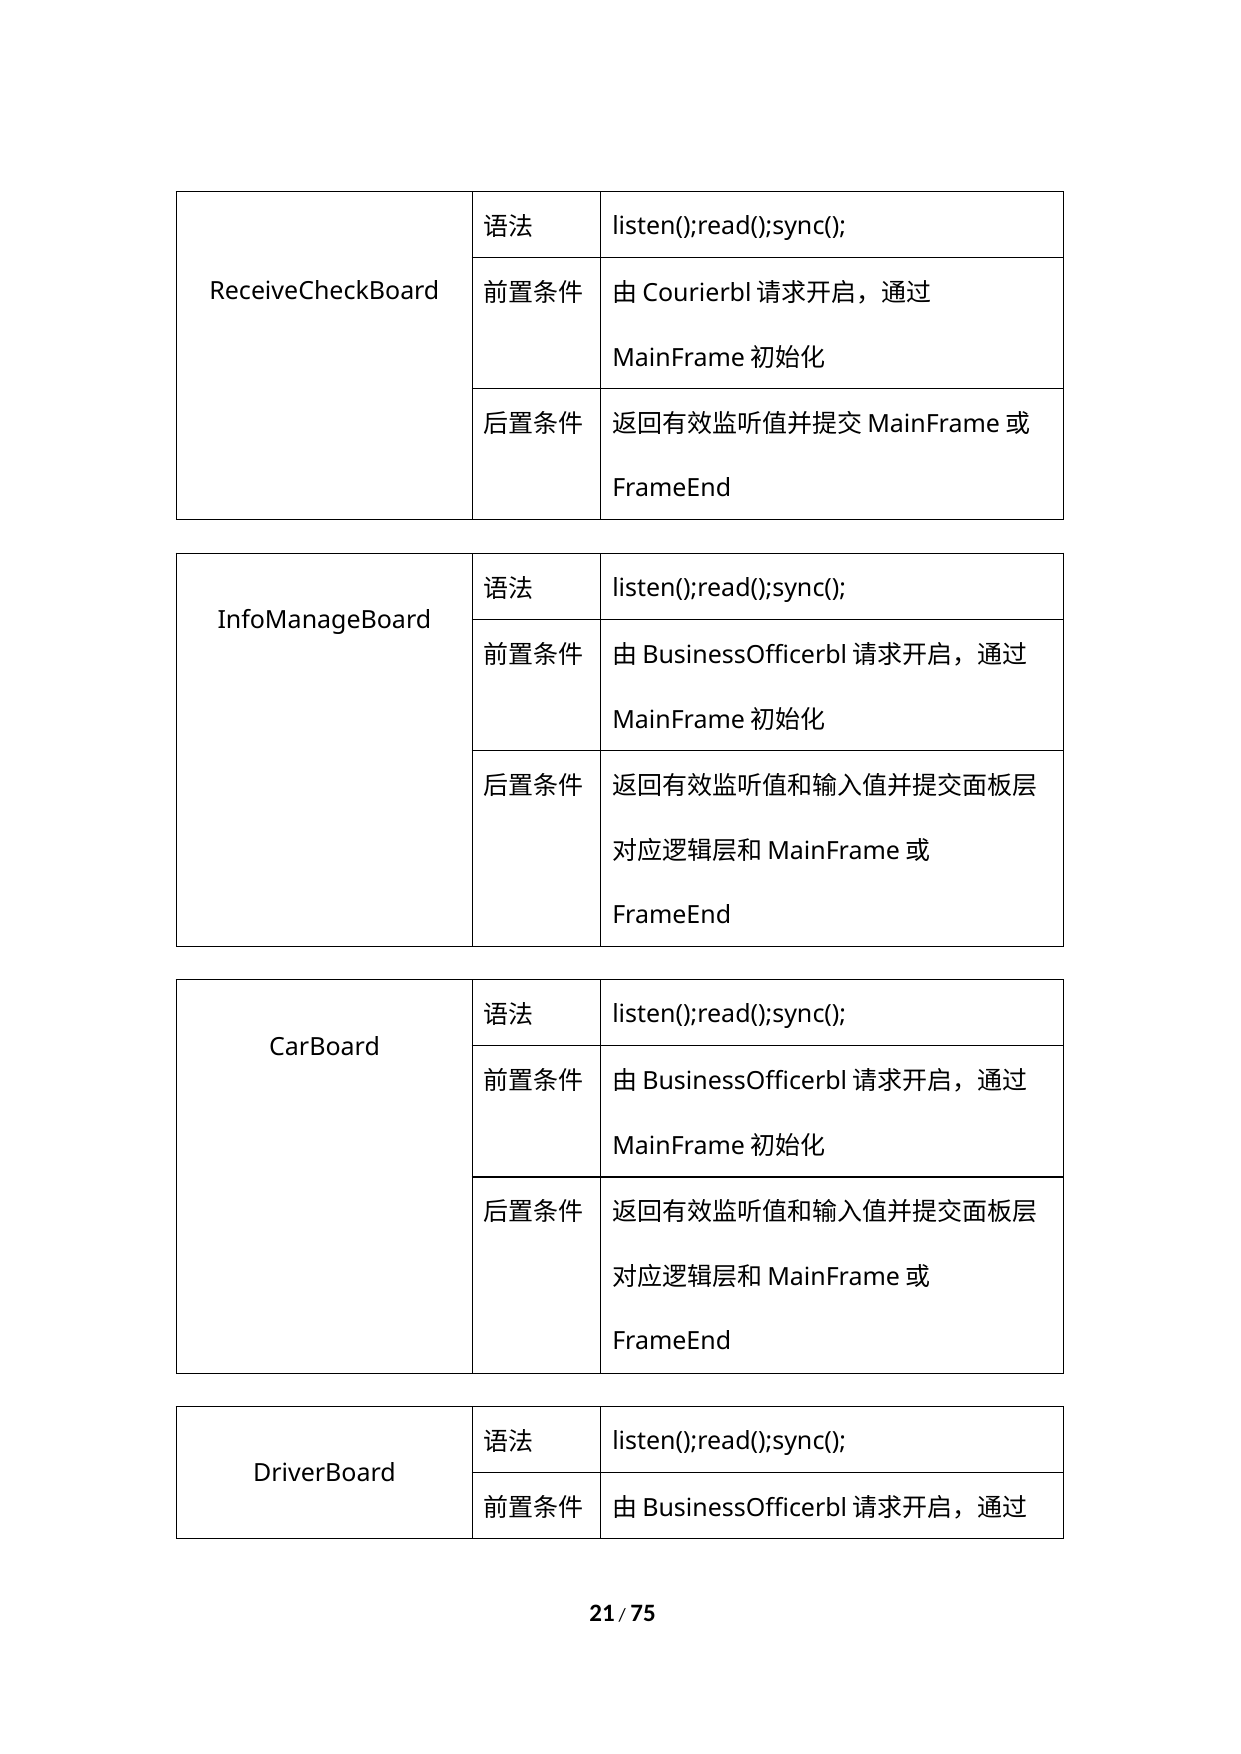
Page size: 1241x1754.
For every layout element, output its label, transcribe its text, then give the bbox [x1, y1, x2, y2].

table_header listen();read();sync(); [601, 192, 1063, 257]
table_cell 由Courierbl请求开启，通过MainFrame初始化 [601, 258, 1063, 388]
table_cell 返回有效监听值和输入值并提交面板层对应逻辑层和MainFrame或FrameEnd [601, 751, 1063, 946]
table_cell 前置条件 [473, 1046, 600, 1176]
table_cell 由BusinessOfficerbl请求开启，通过MainFrame初始化 [601, 1046, 1063, 1176]
table_header 语法 [473, 1407, 600, 1472]
table_cell 后置条件 [473, 389, 600, 519]
table_header CarBoard [177, 980, 472, 1372]
table_header 语法 [473, 192, 600, 257]
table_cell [601, 1178, 1063, 1372]
table_cell 由BusinessOfficerbl请求开启，通过MainFrame初始化 [601, 620, 1063, 750]
table_cell 前置条件 [473, 258, 600, 388]
table_header 语法 [473, 980, 600, 1045]
table_header listen();read();sync(); [601, 980, 1063, 1045]
table_header DriverBoard [177, 1407, 472, 1538]
table_header listen();read();sync(); [601, 1407, 1063, 1472]
table_cell 前置条件 [473, 1473, 600, 1538]
table_header 语法 [473, 554, 600, 619]
table_header InfoManageBoard [177, 554, 472, 946]
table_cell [601, 1473, 1063, 1538]
table_cell 后置条件 [473, 751, 600, 946]
table_header listen();read();sync(); [601, 554, 1063, 619]
table_cell 后置条件 [473, 1178, 600, 1372]
table_cell 返回有效监听值并提交MainFrame或FrameEnd [601, 389, 1063, 519]
table_cell 前置条件 [473, 620, 600, 750]
table_header ReceiveCheckBoard [177, 192, 472, 519]
